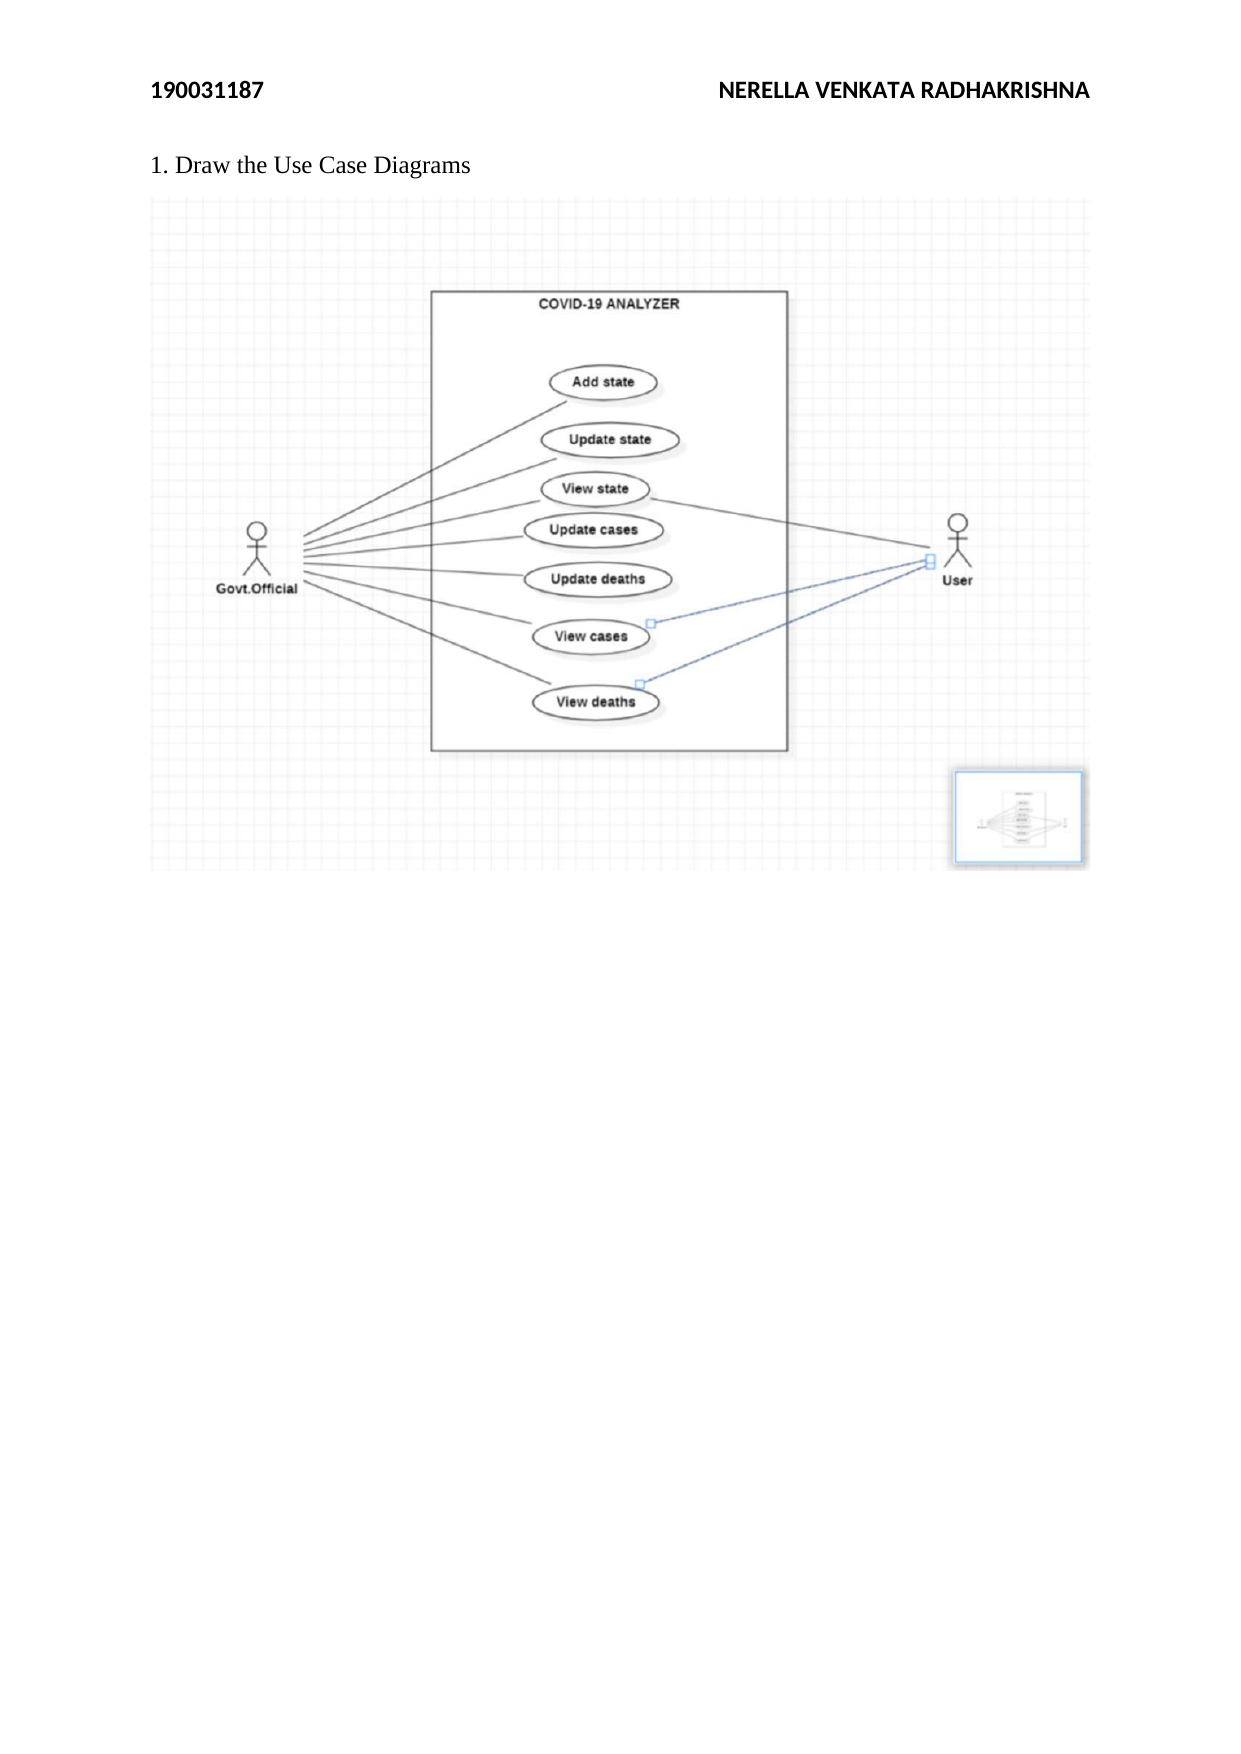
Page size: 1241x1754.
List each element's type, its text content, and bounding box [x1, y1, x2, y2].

picture [150, 197, 1091, 871]
text 1. Draw the Use Case Diagrams [150, 150, 1090, 179]
